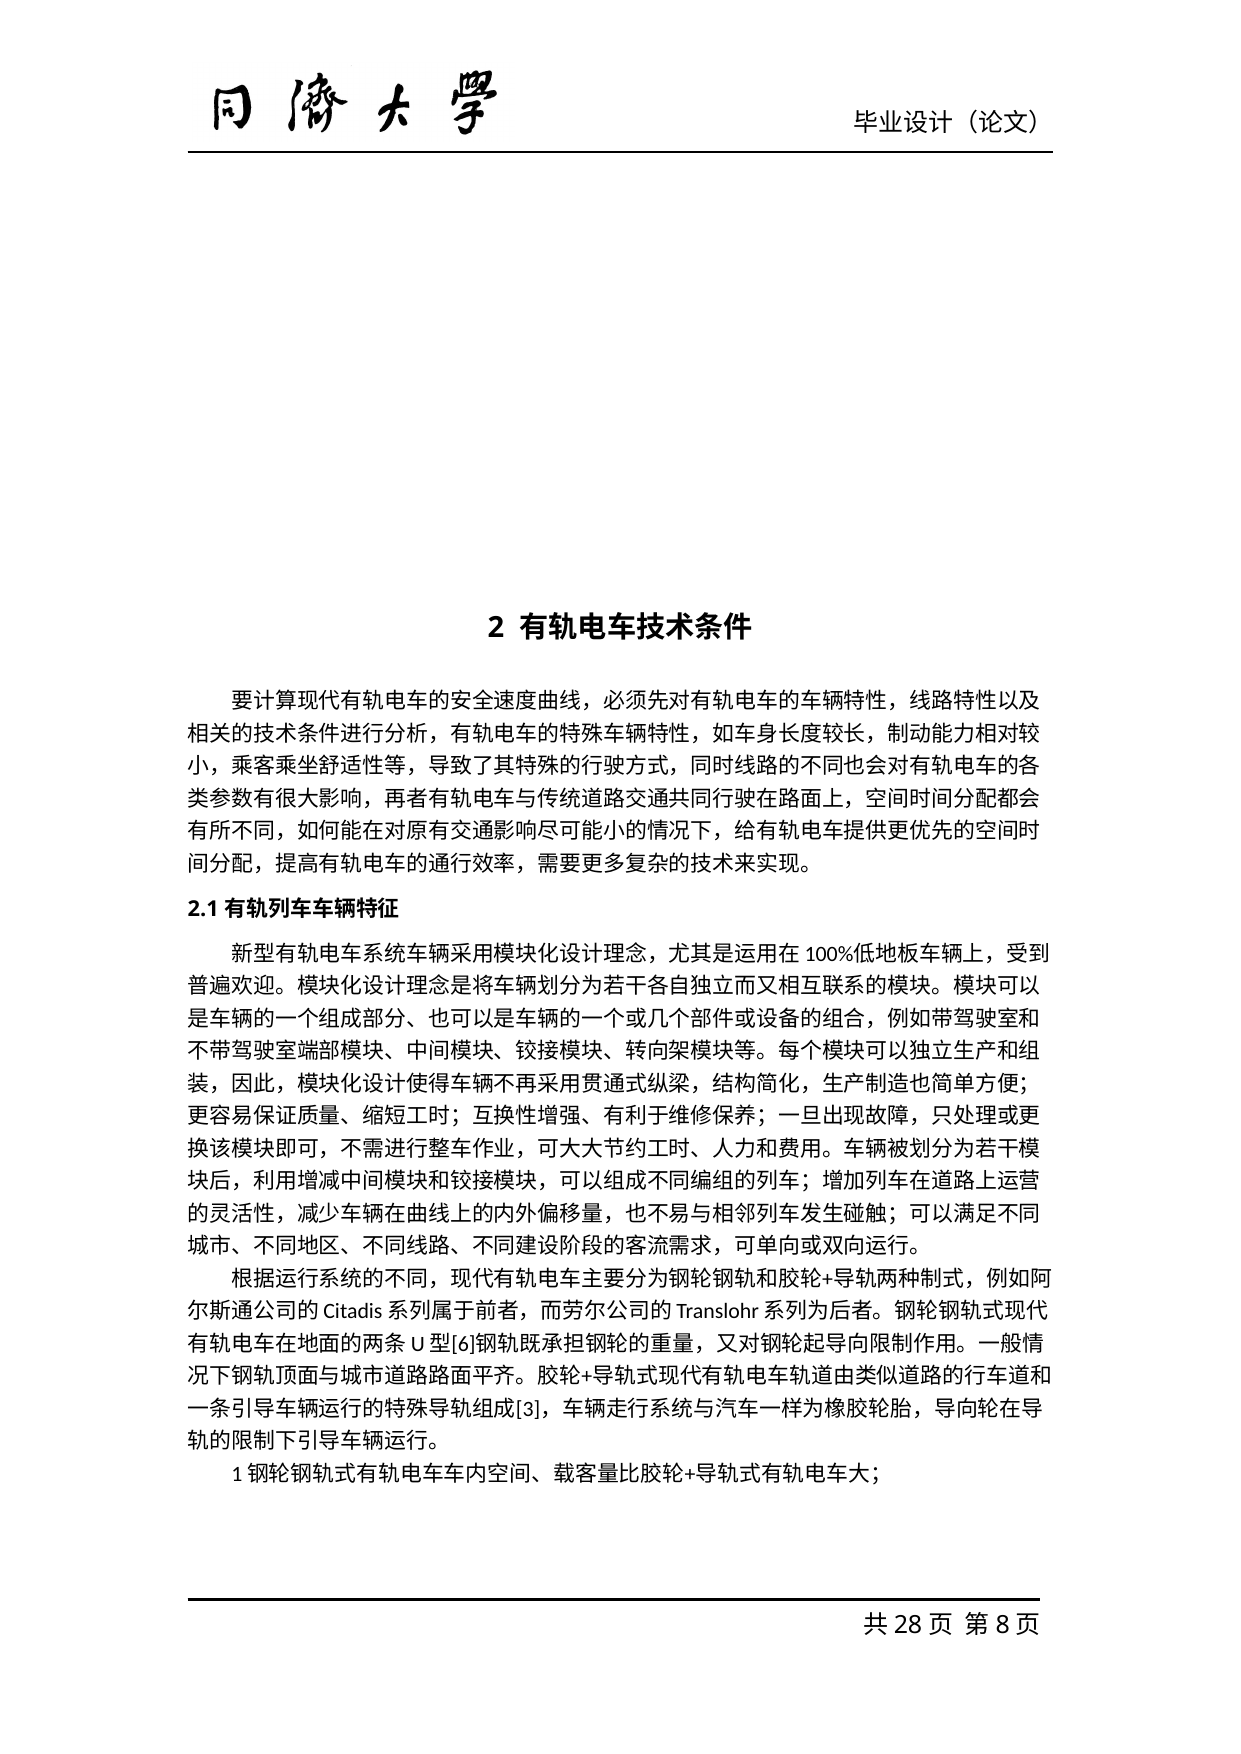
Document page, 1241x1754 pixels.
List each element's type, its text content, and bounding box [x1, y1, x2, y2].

text 1钢轮钢轨式有轨电车车内空间、载客量比胶轮+导轨式有轨电车大； [187, 1455, 1053, 1488]
text 根据运行系统的不同，现代有轨电车主要分为钢轮钢轨和胶轮+导轨两种制式，例如阿尔斯通公司的Citadis 系列属于前者，而劳尔公司的Translohr系列为后者。钢轮钢轨式现代有轨电车在地面的两条U型[6]钢轨既承担钢轮的重量，又对钢轮起导向限制作用。一般情况下钢轨顶面与城市道路路面平齐。胶轮+导轨式现代有轨电车轨道由类似道路的行车道和一条引导车辆运行的特殊导轨组成[3]，车辆走行系统与汽车一样为橡胶轮胎，导向轮在导轨的限制下引导车辆运行。 [187, 1260, 1053, 1455]
text 要计算现代有轨电车的安全速度曲线，必须先对有轨电车的车辆特性，线路特性以及相关的技术条件进行分析，有轨电车的特殊车辆特性，如车身长度较长，制动能力相对较小，乘客乘坐舒适性等，导致了其特殊的行驶方式，同时线路的不同也会对有轨电车的各类参数有很大影响，再者有轨电车与传统道路交通共同行驶在路面上，空间时间分配都会有所不同，如何能在对原有交通影响尽可能小的情况下，给有轨电车提供更优先的空间时间分配，提高有轨电车的通行效率，需要更多复杂的技术来实现。 [187, 683, 1053, 878]
subtitle 2.1 有轨列车车辆特征 [187, 890, 1053, 923]
text 新型有轨电车系统车辆采用模块化设计理念，尤其是运用在100%低地板车辆上，受到普遍欢迎。模块化设计理念是将车辆划分为若干各自独立而又相互联系的模块。模块可以是车辆的一个组成部分、也可以是车辆的一个或几个部件或设备的组合，例如带驾驶室和不带驾驶室端部模块、中间模块、铰接模块、转向架模块等。每个模块可以独立生产和组装，因此，模块化设计使得车辆不再采用贯通式纵梁，结构简化，生产制造也简单方便；更容易保证质量、缩短工时；互换性增强、有利于维修保养；一旦出现故障，只处理或更换该模块即可，不需进行整车作业，可大大节约工时、人力和费用。车辆被划分为若干模块后，利用增减中间模块和铰接模块，可以组成不同编组的列车；增加列车在道路上运营的灵活性，减少车辆在曲线上的内外偏移量，也不易与相邻列车发生碰触；可以满足不同城市、不同地区、不同线路、不同建设阶段的客流需求，可单向或双向运行。 [187, 935, 1053, 1260]
picture [192, 62, 515, 142]
subtitle 2 有轨电车技术条件 [187, 593, 1053, 658]
